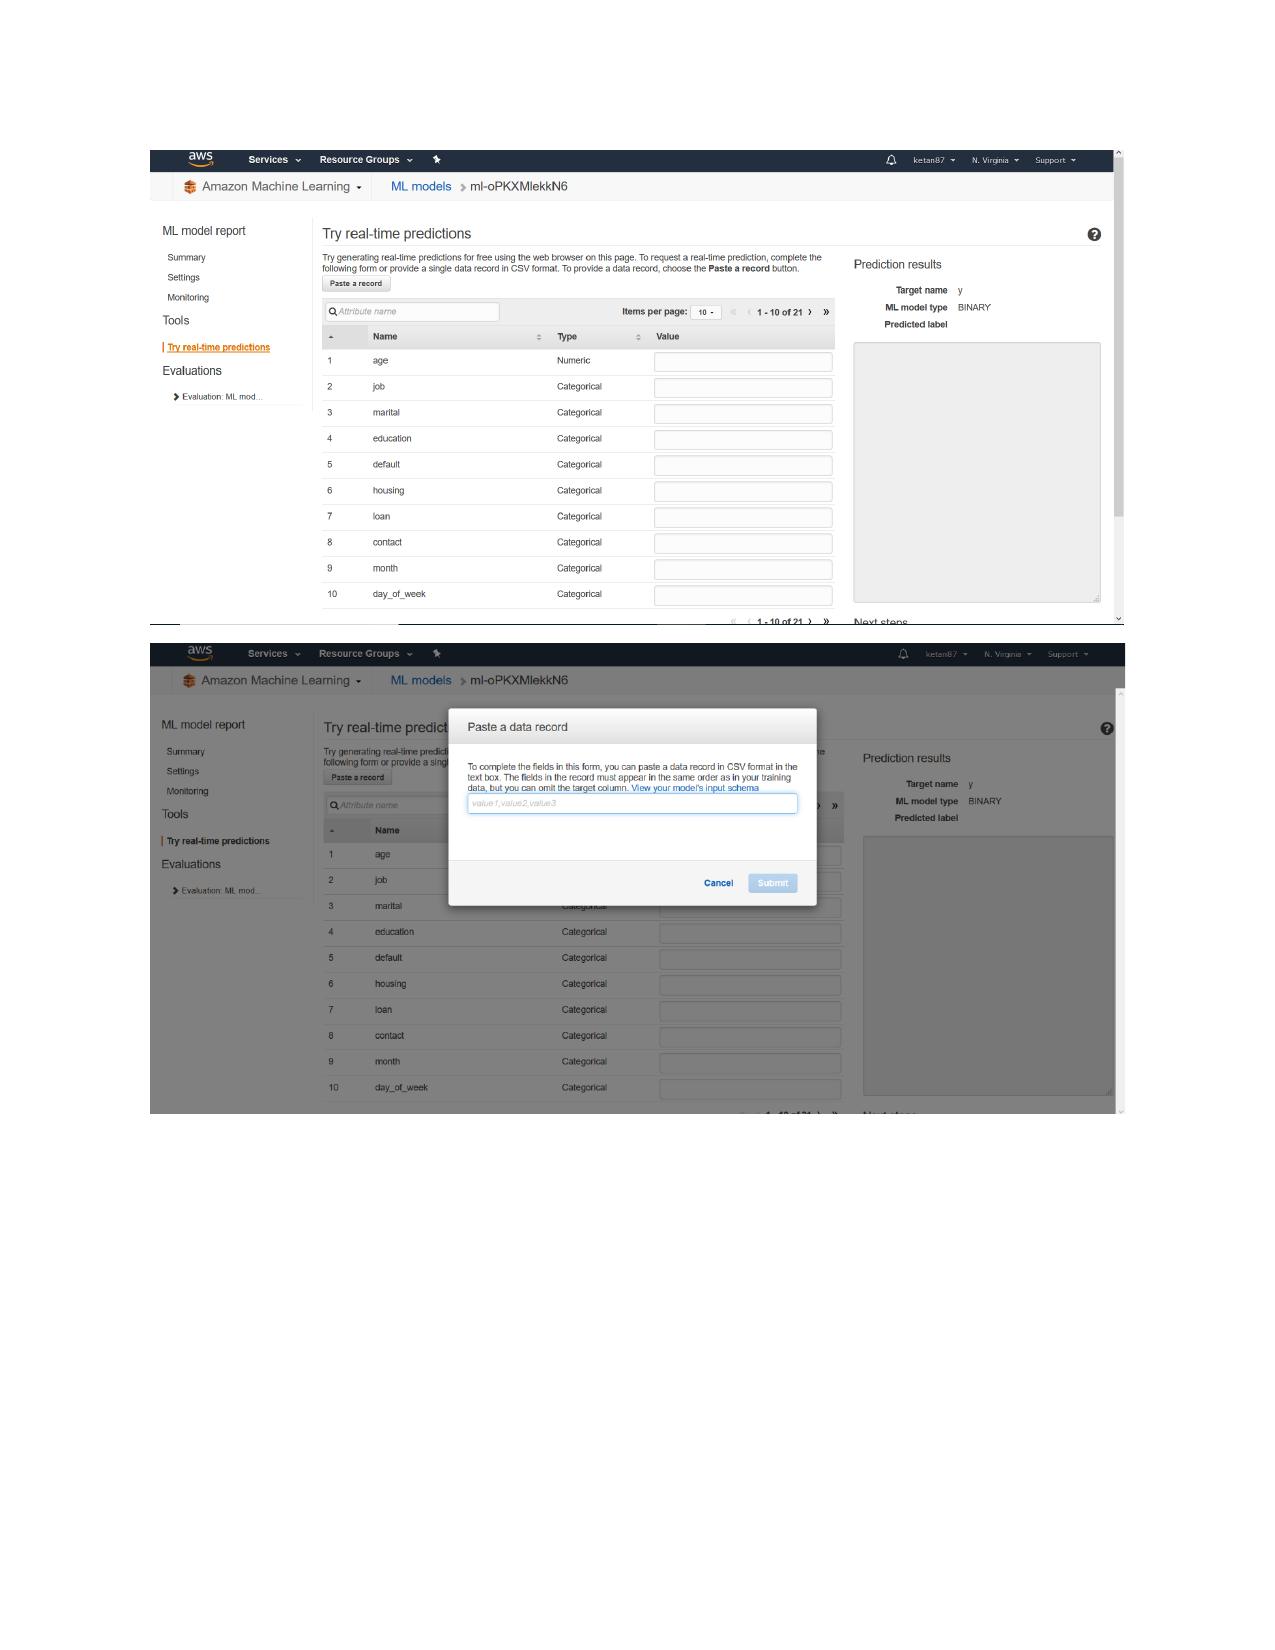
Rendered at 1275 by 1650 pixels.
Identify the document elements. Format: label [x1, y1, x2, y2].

picture [150, 150, 1124, 625]
picture [150, 643, 1125, 1114]
